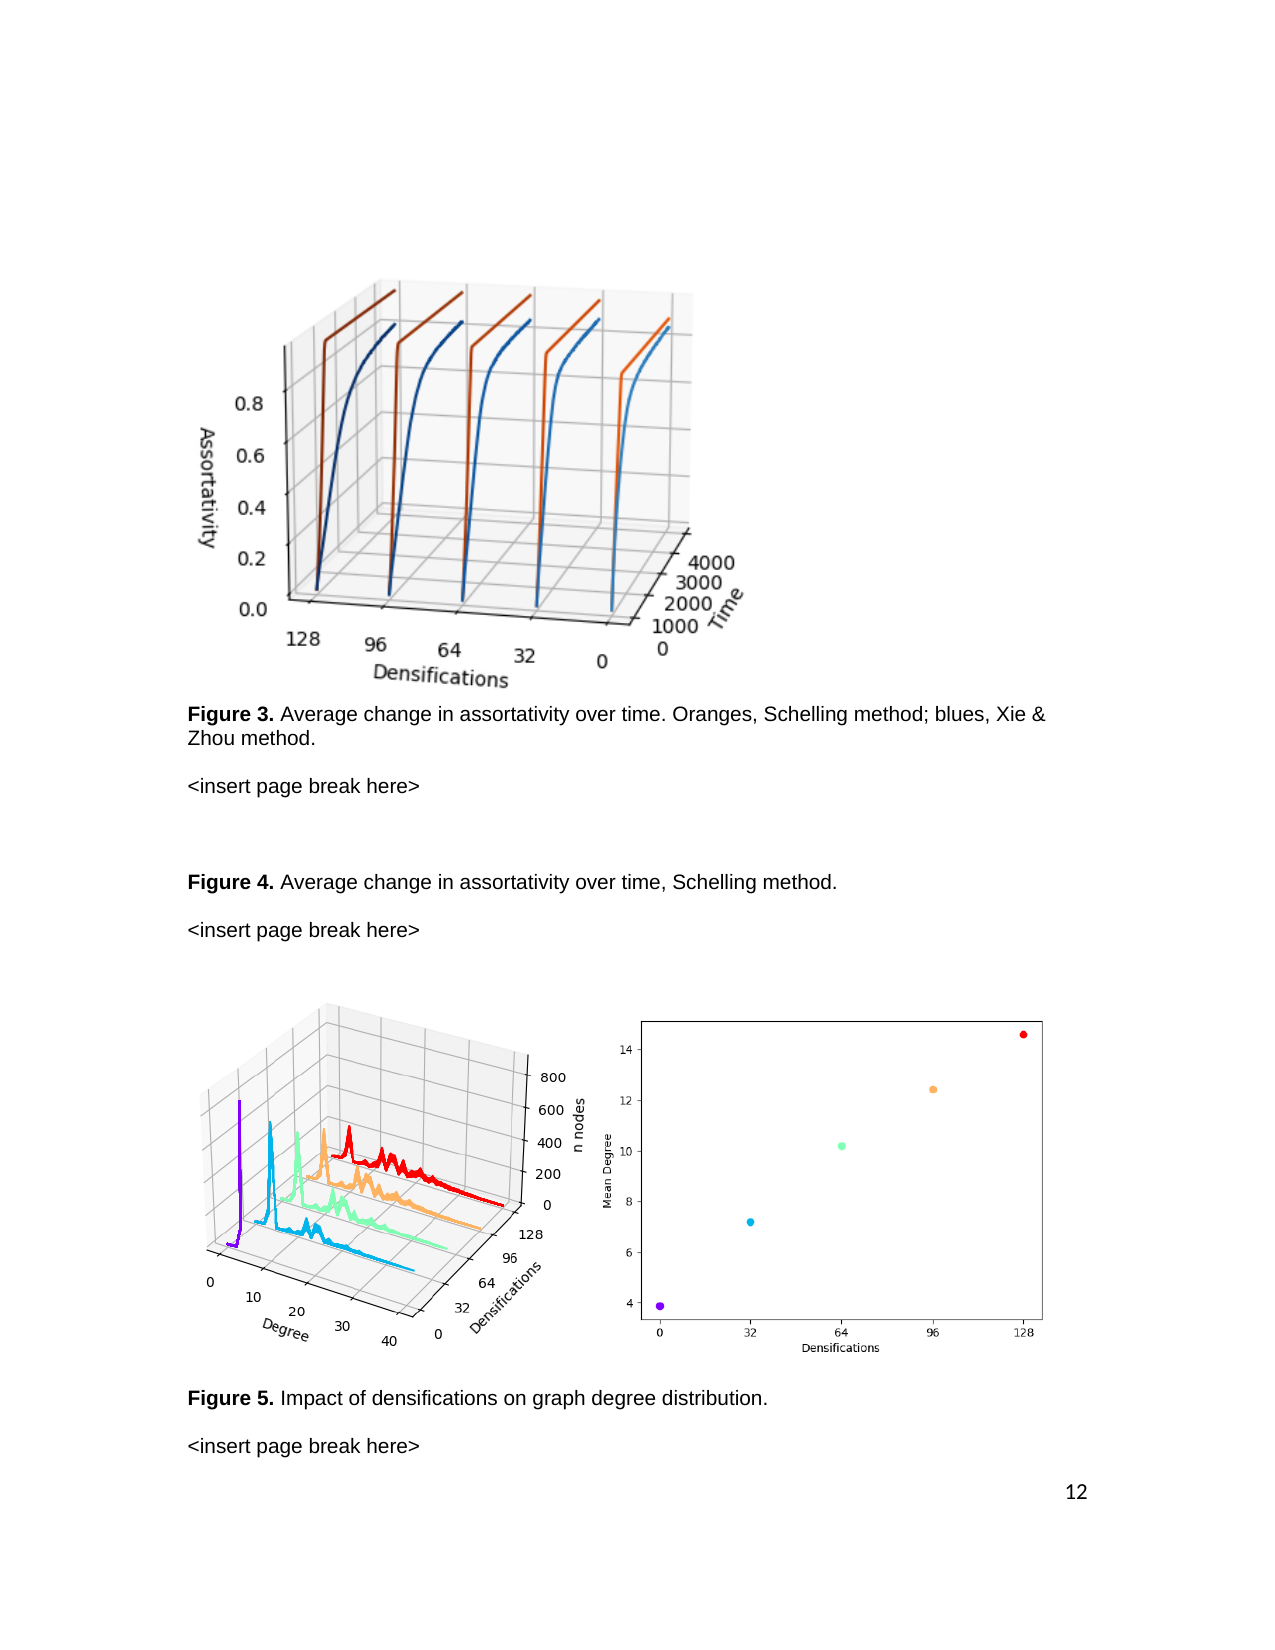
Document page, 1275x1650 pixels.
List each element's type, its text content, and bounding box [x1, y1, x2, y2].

picture [187, 989, 1052, 1362]
picture [187, 266, 758, 702]
text Figure 4. Average change in assortativity over time, Schelling method. [187, 869, 1087, 893]
text <insert page break here> [187, 1434, 1087, 1458]
text <insert page break here> [187, 774, 1087, 798]
text <insert page break here> [187, 917, 1087, 941]
text Figure 5. Impact of densifications on graph degree distribution. [187, 1386, 1087, 1410]
text Figure 3. Average change in assortativity over time. Oranges, Schelling method; blues, Xie & Zhou method. [187, 702, 1087, 750]
